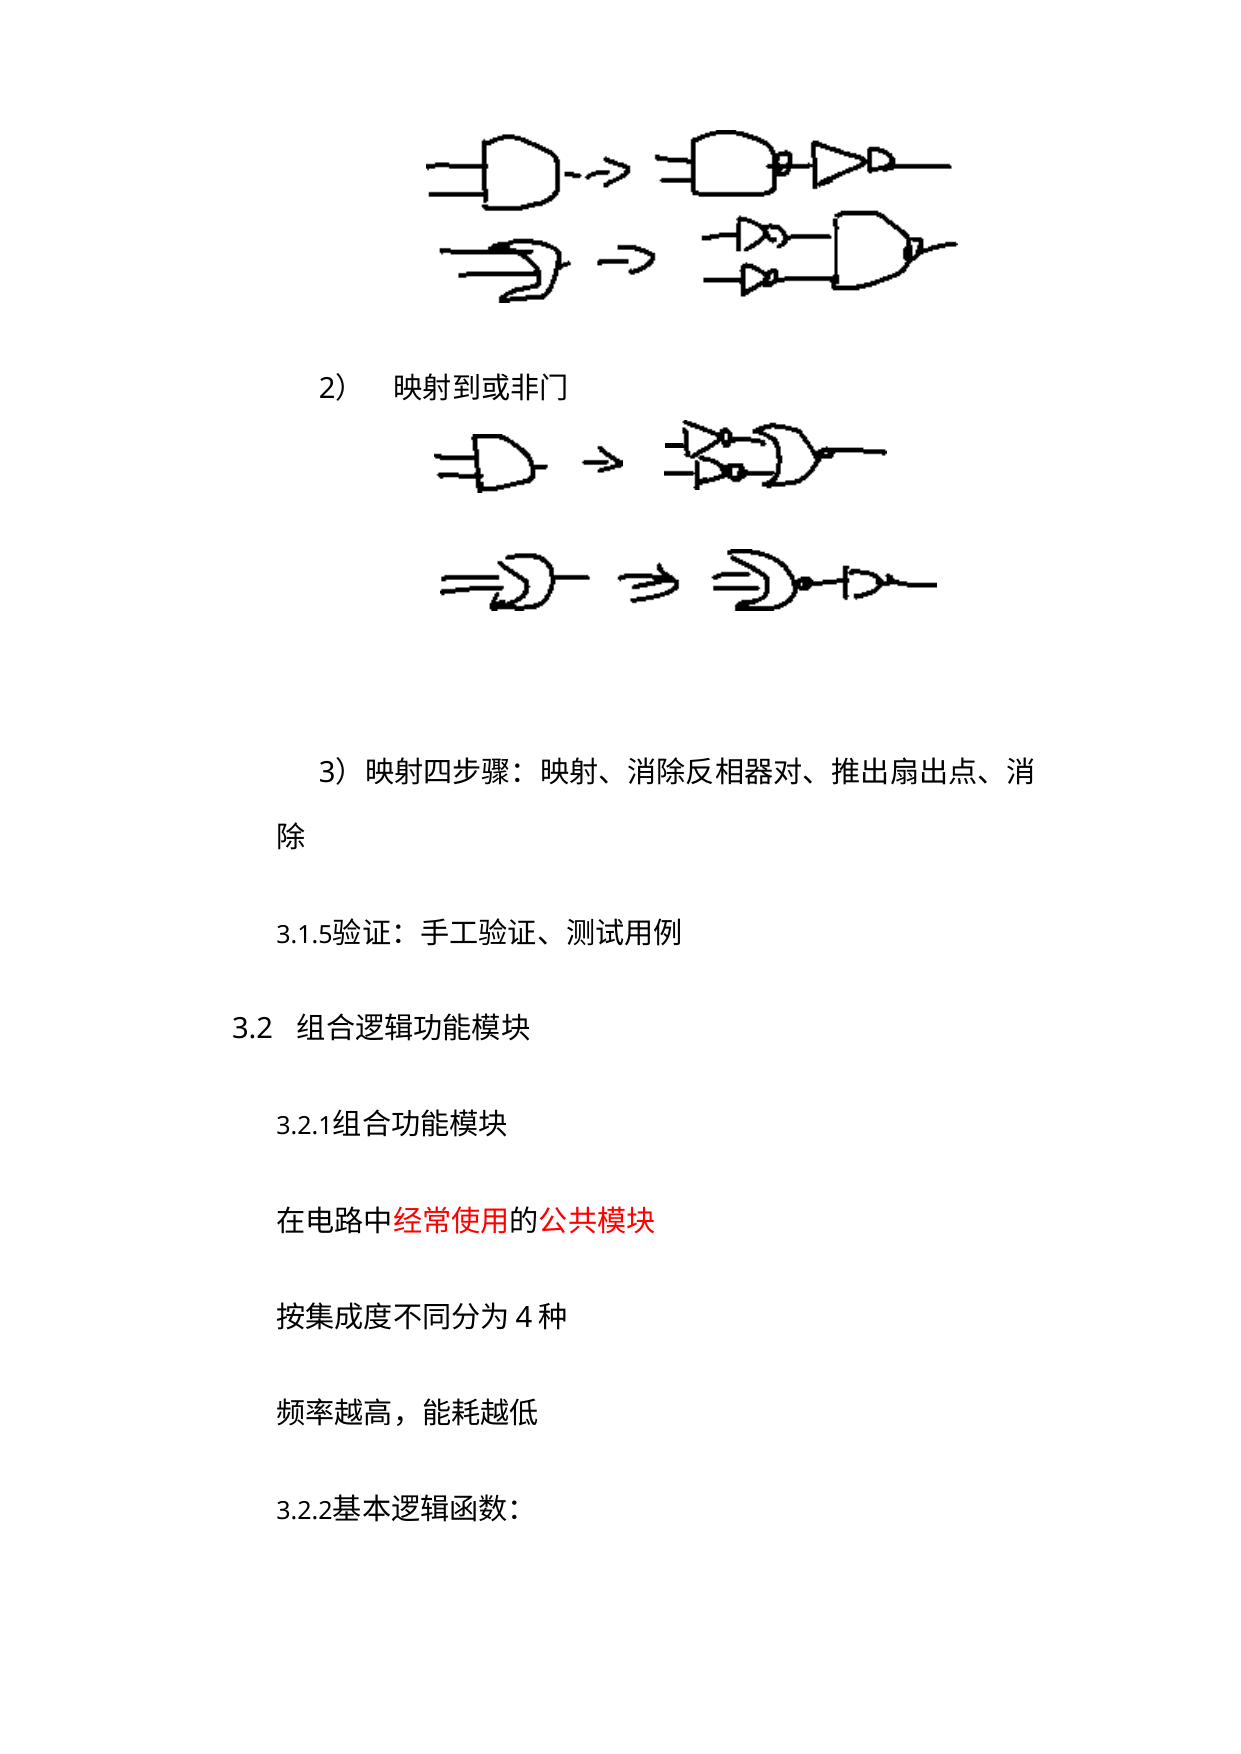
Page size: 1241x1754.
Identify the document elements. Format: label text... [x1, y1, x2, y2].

list 映射到或非门 [319, 354, 1053, 419]
list 组合功能模块 [276, 1091, 1053, 1156]
list 验证：手工验证、测试用例 [276, 898, 1053, 963]
text 在电路中经常使用的公共模块 [276, 1187, 1053, 1252]
text 频率越高，能耗越低 [276, 1379, 1053, 1444]
text 按集成度不同分为4种 [276, 1283, 1053, 1348]
text 3）映射四步骤：映射、消除反相器对、推出扇出点、消除 [276, 738, 1053, 868]
picture [434, 434, 623, 493]
list 组合逻辑功能模块 [232, 994, 1053, 1059]
picture [664, 420, 887, 490]
picture [440, 549, 937, 611]
list 基本逻辑函数： [276, 1474, 1053, 1539]
picture [426, 130, 958, 303]
